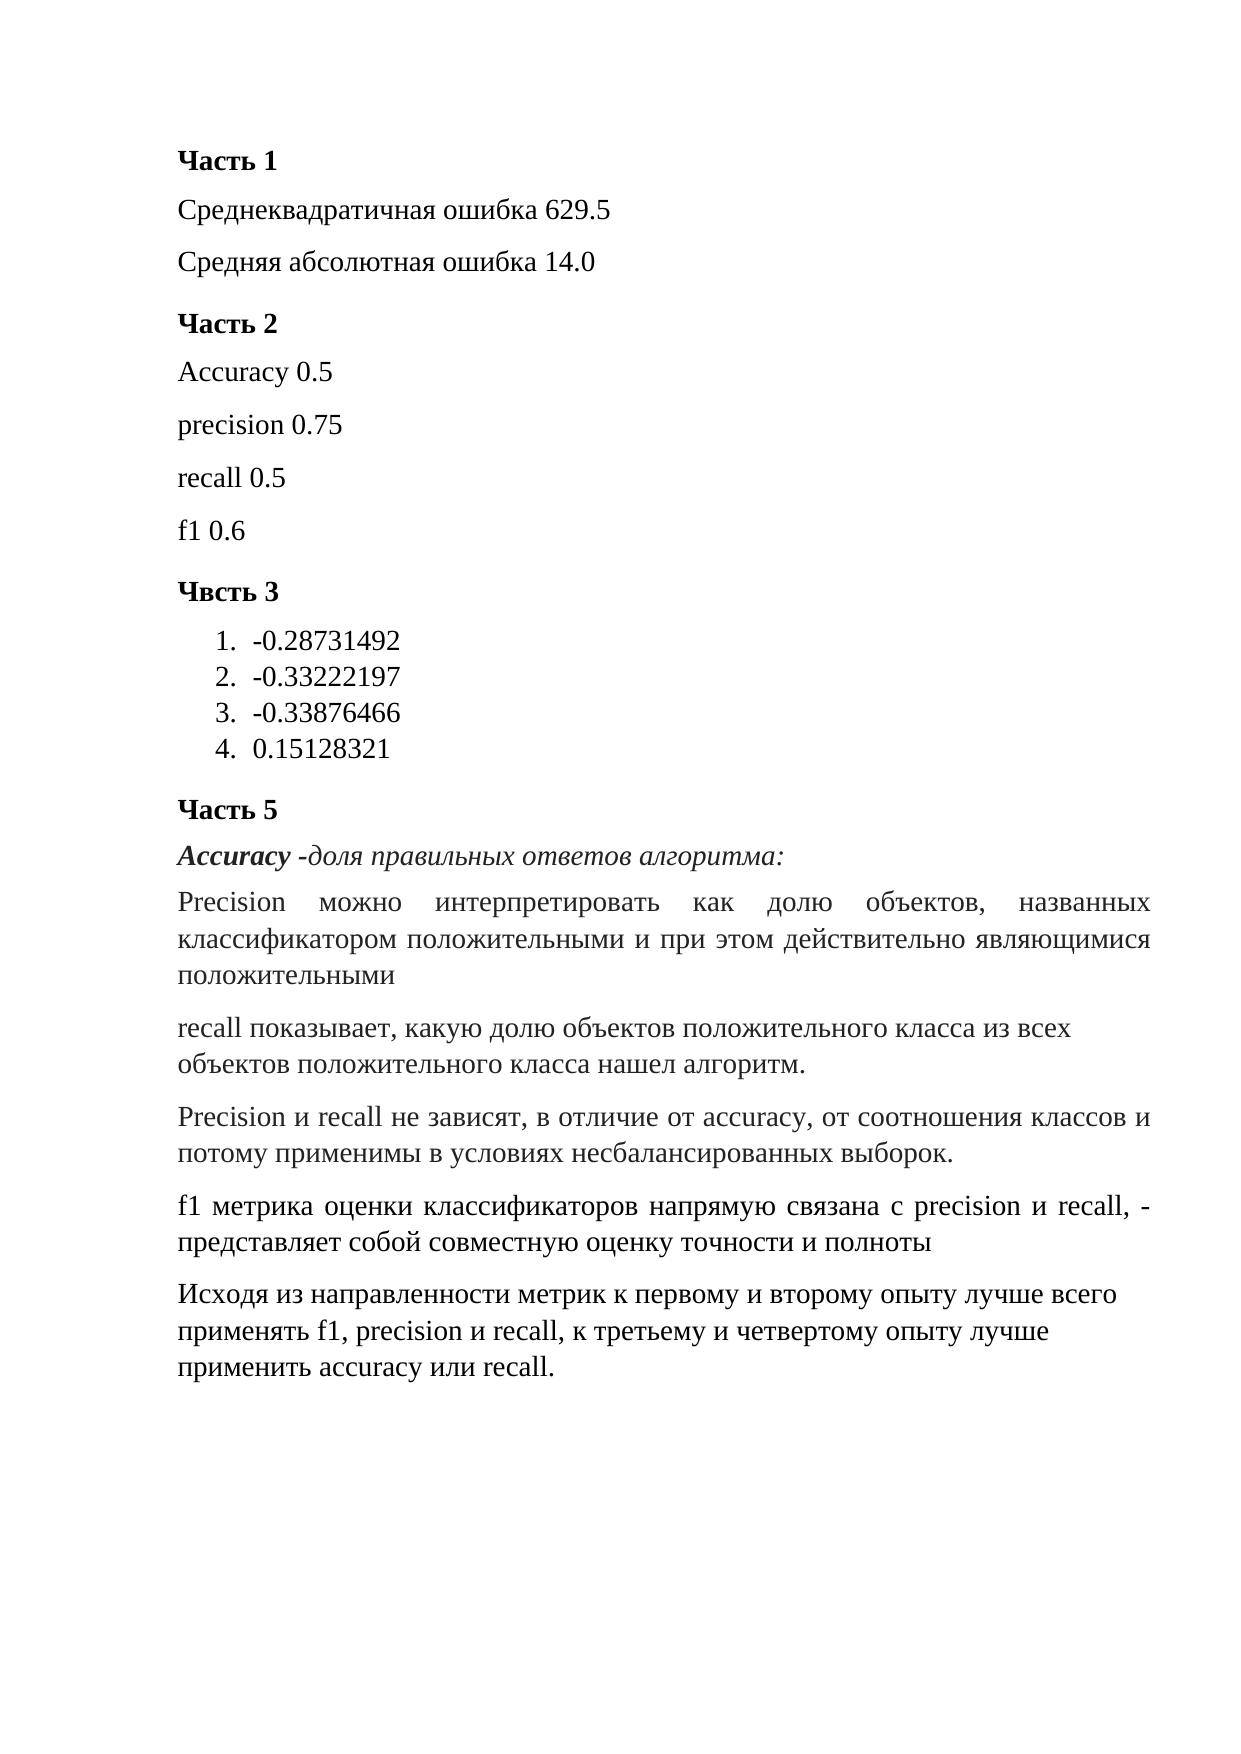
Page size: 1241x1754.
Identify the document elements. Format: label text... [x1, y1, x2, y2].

list -0.33222197 [215, 659, 1152, 692]
text f1 метрика оценки классификаторов напрямую связана с precision и recall, - представляет собой совместную оценку точности и полноты [177, 1188, 1152, 1257]
text Средняя абсолютная ошибка 14.0 [177, 244, 1152, 278]
subtitle Часть 5 [177, 792, 1152, 826]
text Precision и recall не зависят, в отличие от accuracy, от соотношения классов и потому применимы в условиях несбалансированных выборок. [177, 1132, 1152, 1168]
text Среднеквадратичная ошибка 629.5 [177, 192, 1152, 225]
text recall 0.5 [177, 460, 1152, 493]
text f1 0.6 [177, 513, 1152, 546]
subtitle Часть 1 [177, 143, 1152, 177]
list 0.15128321 [215, 731, 1152, 764]
text precision 0.75 [177, 407, 1152, 441]
subtitle Часть 2 [177, 306, 1152, 339]
text recall показывает, какую долю объектов положительного класса из всех объектов положительного класса нашел алгоритм. [177, 1010, 1152, 1079]
subtitle Чвсть 3 [177, 574, 1152, 607]
list -0.28731492 [215, 623, 1152, 656]
text Исходя из направленности метрик к первому и второму опыту лучше всего применять f1, precision и recall, к третьему и четвертому опыту лучше применить accuracy или recall. [177, 1277, 1152, 1382]
list -0.33876466 [215, 695, 1152, 728]
text Precision можно интерпретировать как долю объектов, названных классификатором положительными и при этом действительно являющимися положительными [177, 954, 1152, 990]
text Accuracy 0.5 [177, 354, 1152, 388]
subtitle Accuracy -доля правильных ответов алгоритма: [177, 828, 1152, 872]
